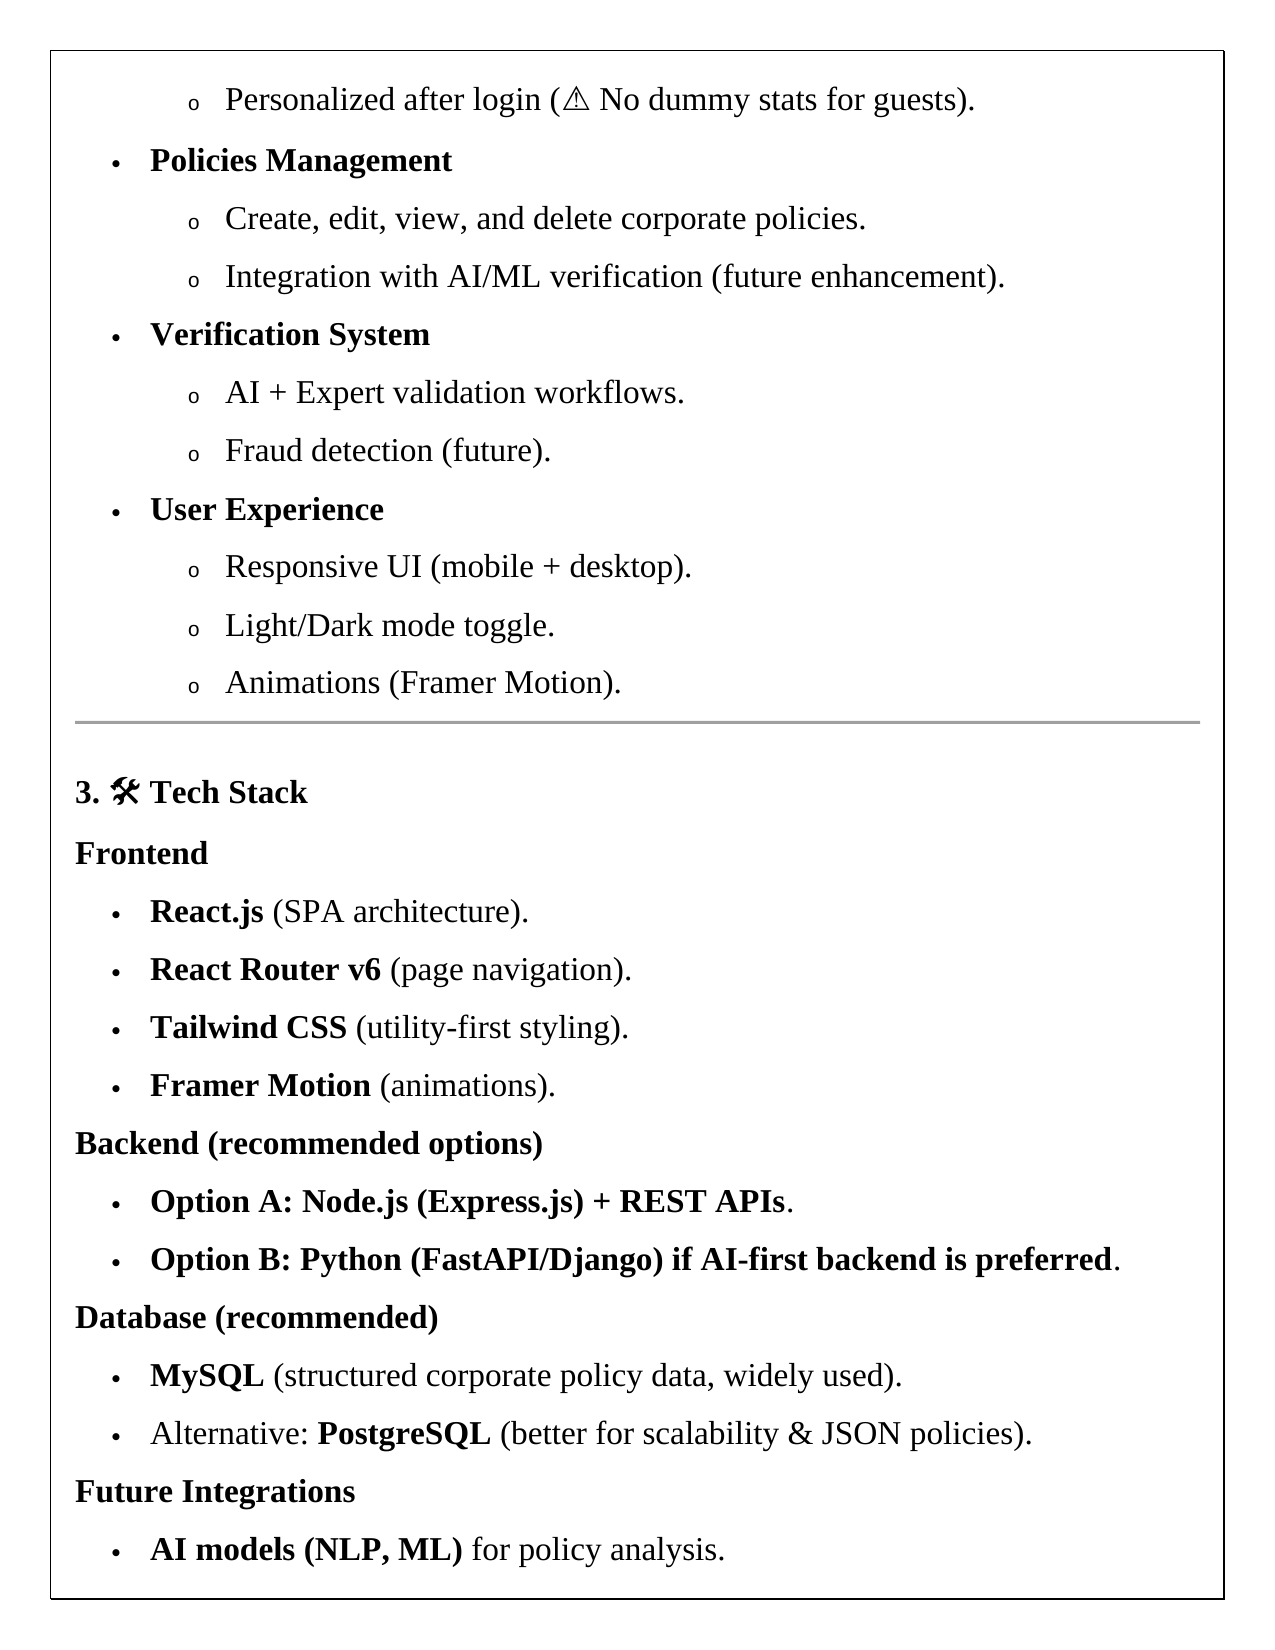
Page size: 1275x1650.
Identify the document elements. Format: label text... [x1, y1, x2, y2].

text Database (recommended) [75, 1297, 1199, 1336]
list Tailwind CSS (utility-first styling). [112, 1007, 1199, 1046]
list Option B: Python (FastAPI/Django) if AI-first backend is preferred. [112, 1239, 1199, 1278]
list Integration with AI/ML verification (future enhancement). [187, 257, 1199, 295]
text Future Integrations [75, 1472, 1199, 1510]
list Verification System [112, 315, 1199, 353]
list Personalized after login (⚠️ No dummy stats for guests). [187, 75, 1199, 120]
text 3. 🛠️ Tech Stack [75, 768, 1199, 813]
list React.js (SPA architecture). [112, 891, 1199, 930]
list Policies Management [112, 141, 1199, 179]
list Responsive UI (mobile + desktop). [187, 547, 1199, 585]
list User Experience [112, 489, 1199, 527]
text Backend (recommended options) [75, 1123, 1199, 1162]
list AI models (NLP, ML) for policy analysis. [112, 1529, 1199, 1568]
list Option A: Node.js (Express.js) + REST APIs. [112, 1181, 1199, 1220]
list Alternative: PostgreSQL (better for scalability & JSON policies). [112, 1413, 1199, 1452]
list Framer Motion (animations). [112, 1065, 1199, 1104]
list Fraud detection (future). [187, 431, 1199, 469]
list Animations (Framer Motion). [187, 663, 1199, 701]
list React Router v6 (page navigation). [112, 949, 1199, 988]
list AI + Expert validation workflows. [187, 373, 1199, 411]
list MySQL (structured corporate policy data, widely used). [112, 1356, 1199, 1394]
list Create, edit, view, and delete corporate policies. [187, 199, 1199, 237]
list Light/Dark mode toggle. [187, 605, 1199, 643]
text Frontend [75, 833, 1199, 872]
